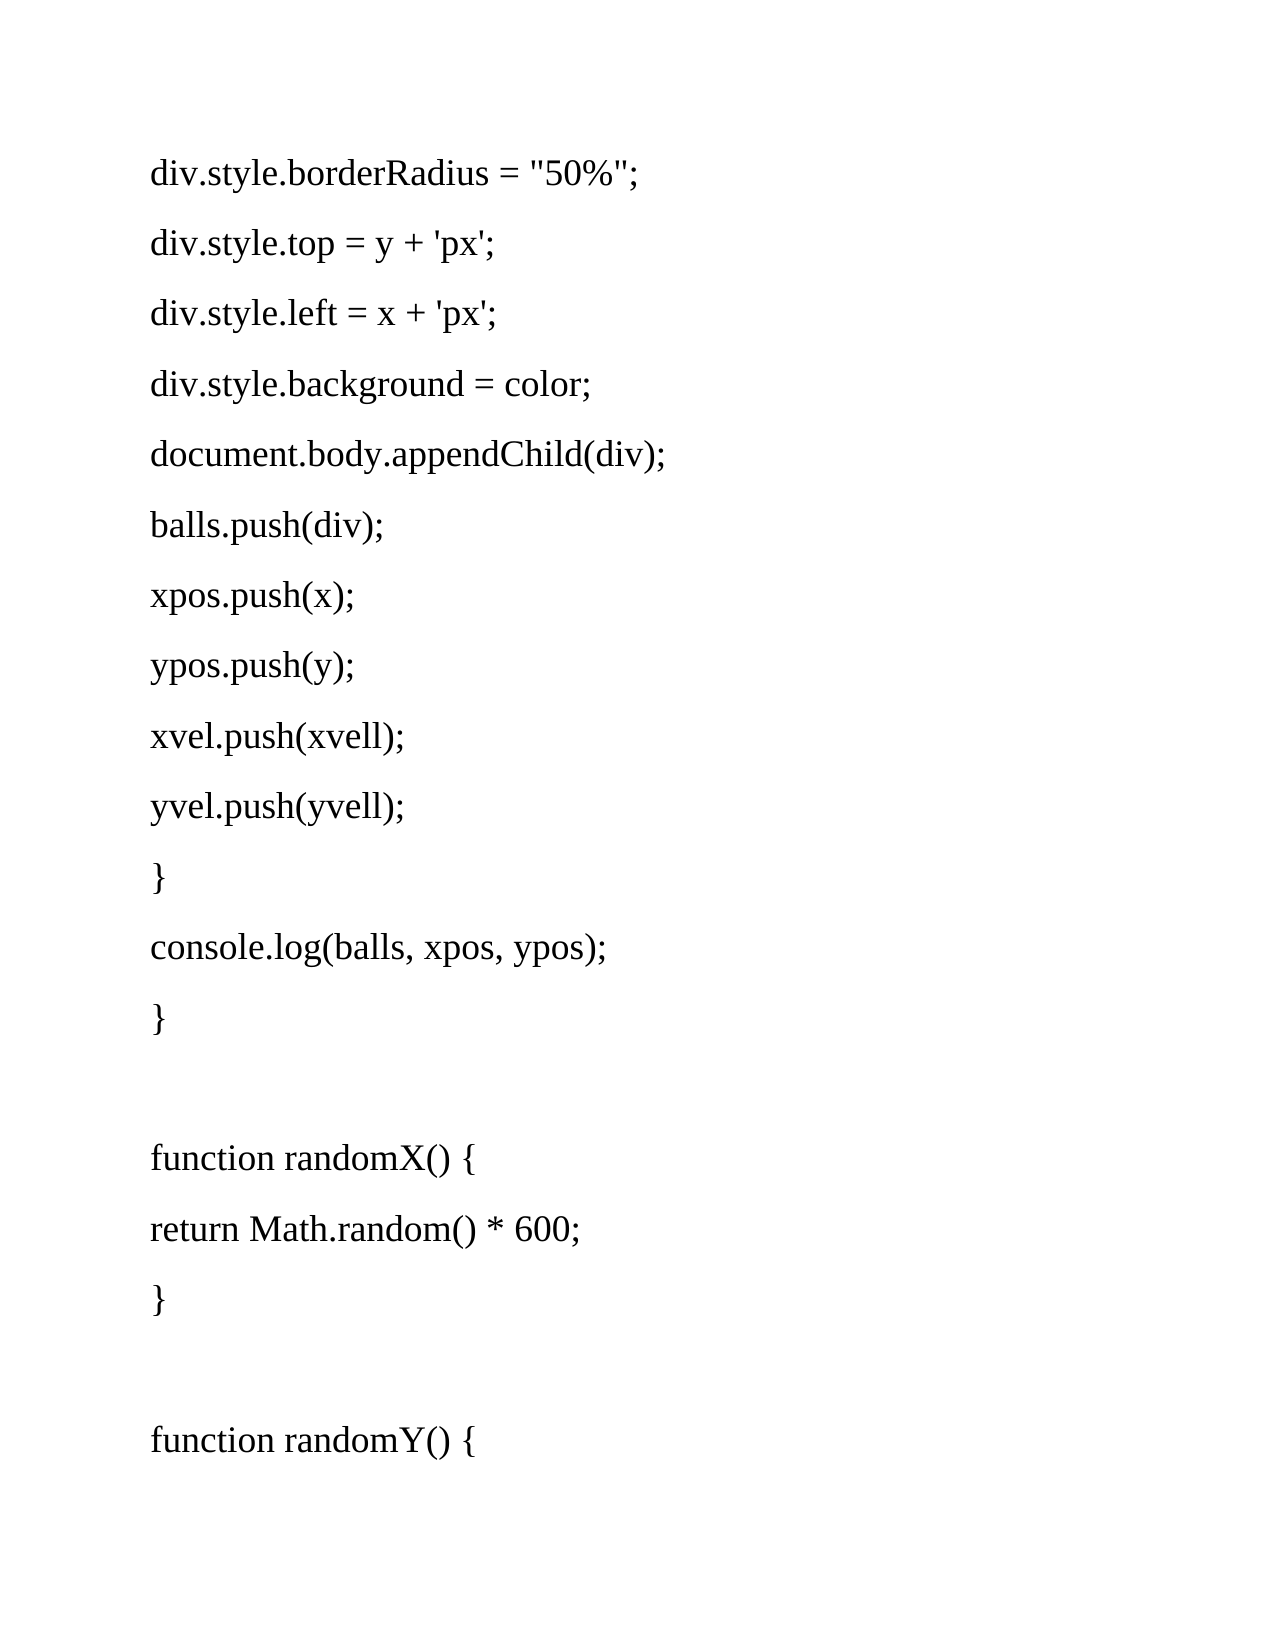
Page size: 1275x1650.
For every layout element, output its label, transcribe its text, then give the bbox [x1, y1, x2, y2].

text balls.push(div); [150, 502, 1125, 545]
text div.style.top = y + 'px'; [150, 220, 1125, 263]
text function randomY() { [150, 1417, 1125, 1461]
text div.style.left = x + 'px'; [150, 291, 1125, 334]
text document.body.appendChild(div); [150, 432, 1125, 475]
text yvel.push(yvell); [150, 784, 1125, 827]
text div.style.borderRadius = "50%"; [150, 150, 1125, 193]
text return Math.random() * 600; [150, 1206, 1125, 1249]
text function randomX() { [150, 1136, 1125, 1179]
text } [150, 854, 1125, 897]
text xpos.push(x); [150, 572, 1125, 616]
text } [150, 995, 1125, 1038]
text div.style.background = color; [150, 361, 1125, 404]
text console.log(balls, xpos, ypos); [150, 924, 1125, 968]
text xvel.push(xvell); [150, 713, 1125, 756]
text ypos.push(y); [150, 643, 1125, 686]
text } [150, 1277, 1125, 1320]
